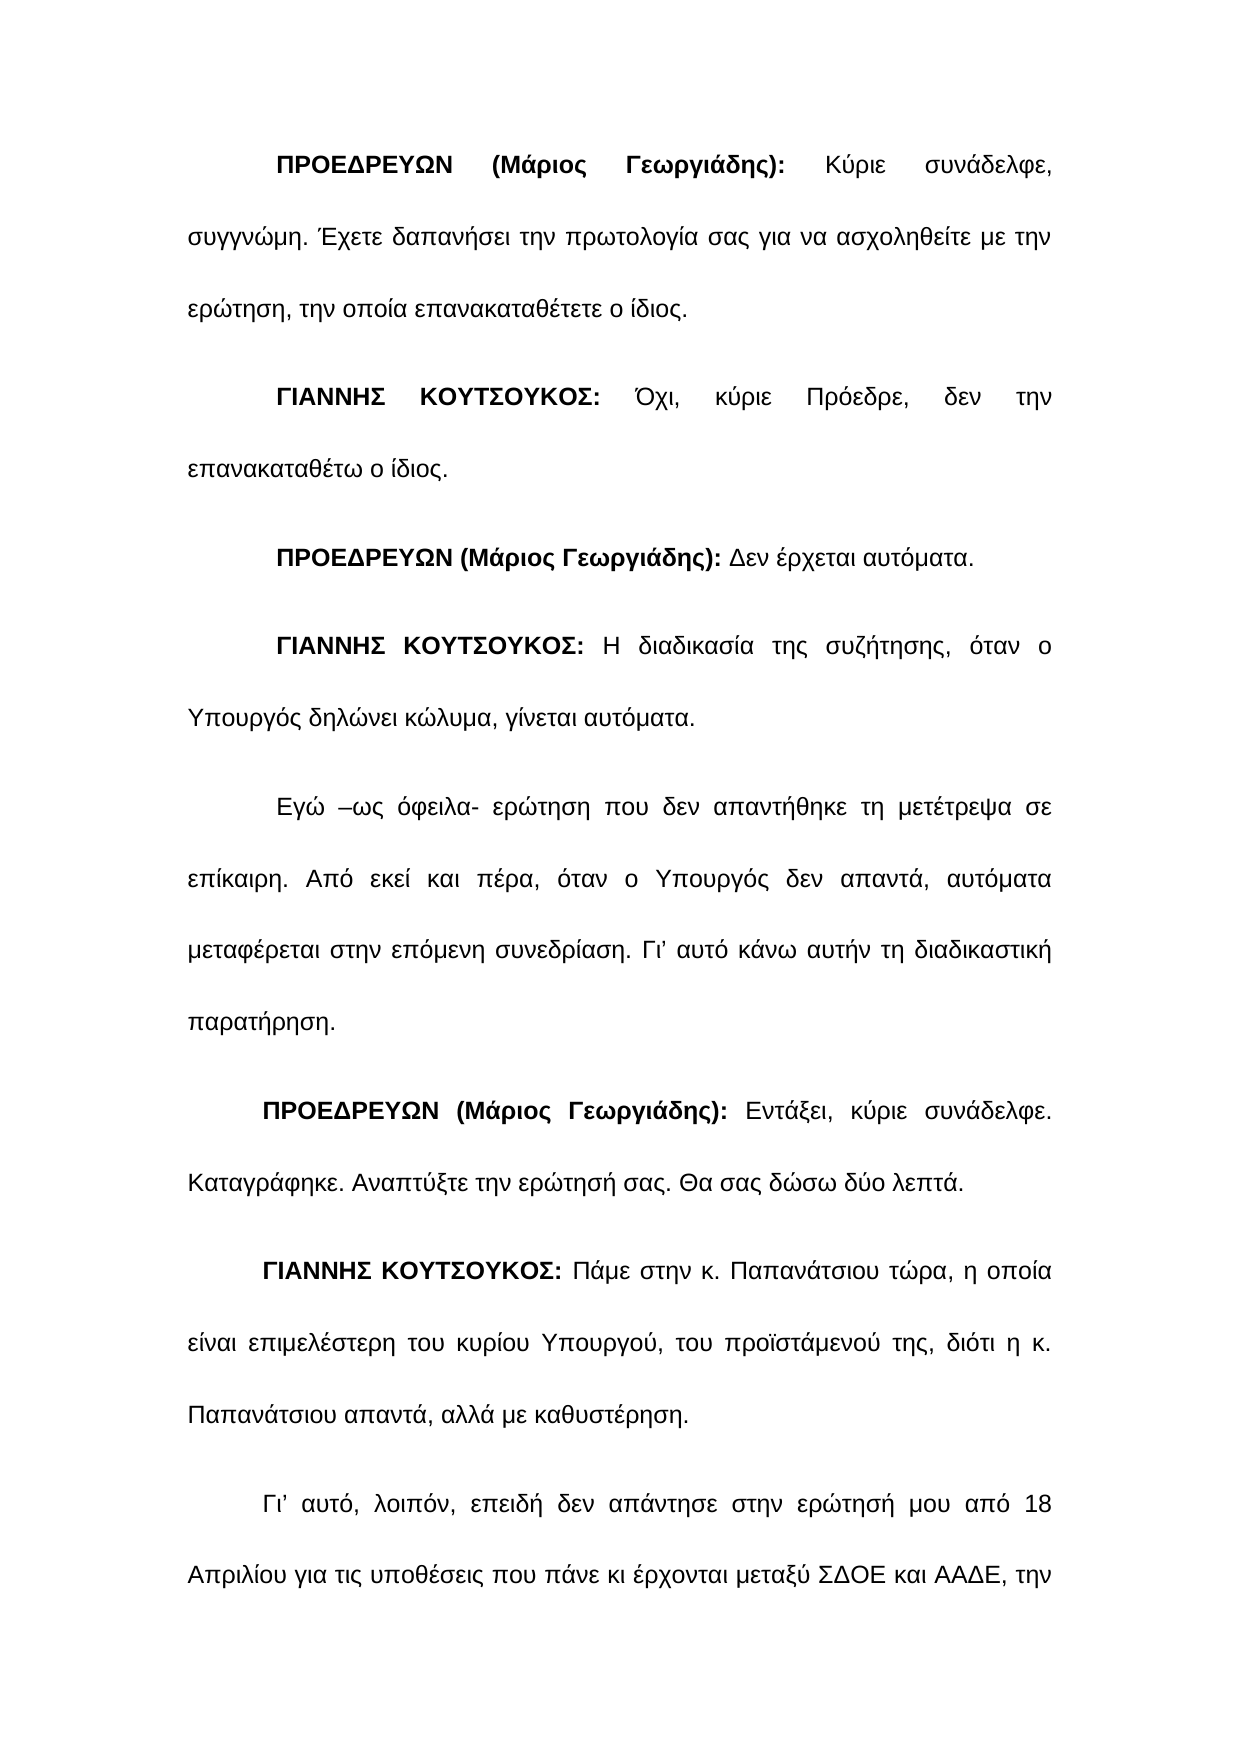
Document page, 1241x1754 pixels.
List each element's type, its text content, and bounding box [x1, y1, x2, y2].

text ΠΡΟΕΔΡΕΥΩΝ (Μάριος Γεωργιάδης): Εντάξει, κύριε συνάδελφε. Καταγράφηκε. Αναπτύξτε την ερώτησή σας. Θα σας δώσω δύο λεπτά. [187, 1096, 1053, 1196]
text ΓΙΑΝΝΗΣ ΚΟΥΤΣΟΥΚΟΣ: Πάμε στην κ. Παπανάτσιου τώρα, η οποία είναι επιμελέστερη του κυρίου Υπουργού, του προϊστάμενού της, διότι η κ. Παπανάτσιου απαντά, αλλά με καθυστέρηση. [187, 1256, 1053, 1429]
text ΓΙΑΝΝΗΣ ΚΟΥΤΣΟΥΚΟΣ: Η διαδικασία της συζήτησης, όταν ο Υπουργός δηλώνει κώλυμα, γίνεται αυτόματα. [187, 631, 1053, 732]
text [187, 1488, 1053, 1589]
text ΠΡΟΕΔΡΕΥΩΝ (Μάριος Γεωργιάδης): Δεν έρχεται αυτόματα. [187, 543, 1053, 571]
text Εγώ –ως όφειλα- ερώτηση που δεν απαντήθηκε τη μετέτρεψα σε επίκαιρη. Από εκεί και πέρα, όταν ο Υπουργός δεν απαντά, αυτόματα μεταφέρεται στην επόμενη συνεδρίαση. Γι’ αυτό κάνω αυτήν τη διαδικαστική παρατήρηση. [187, 792, 1053, 1036]
text ΠΡΟΕΔΡΕΥΩΝ (Μάριος Γεωργιάδης): Κύριε συνάδελφε, συγγνώμη. Έχετε δαπανήσει την πρωτολογία σας για να ασχοληθείτε με την ερώτηση, την οποία επανακαταθέτετε ο ίδιος. [187, 150, 1053, 322]
text ΓΙΑΝΝΗΣ ΚΟΥΤΣΟΥΚΟΣ: Όχι, κύριε Πρόεδρε, δεν την επανακαταθέτω ο ίδιος. [187, 382, 1053, 483]
